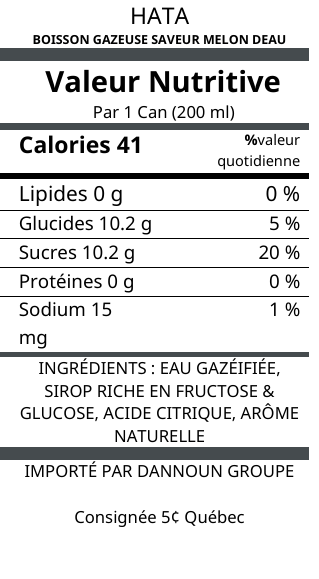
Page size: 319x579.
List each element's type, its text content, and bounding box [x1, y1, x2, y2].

table_cell Sodium 15 mg [0, 297, 155, 352]
text HATA [9, 0, 309, 31]
text Consignée 5¢ Québec [9, 505, 309, 528]
table_cell Lipides 0 g [0, 179, 155, 210]
table_header Valeur Nutritive Par 1 Can (200 ml) [0, 61, 309, 123]
table_cell 5 % [155, 211, 309, 238]
text BOISSON GAZEUSE SAVEUR MELON DEAU [9, 31, 309, 48]
table_cell Sucres 10.2 g [0, 239, 155, 267]
table_cell 0 % [155, 179, 309, 210]
table_cell Glucides 10.2 g [0, 211, 155, 238]
table_cell Calories 41 [0, 130, 155, 173]
table_cell 1 % [155, 297, 309, 352]
table_cell 20 % [155, 239, 309, 267]
table_cell 0 % [155, 268, 309, 296]
table_cell Protéines 0 g [0, 268, 155, 296]
table_cell INGRÉDIENTS : EAU GAZÉIFIÉE, SIROP RICHE EN FRUCTOSE & GLUCOSE, ACIDE CITRIQUE, ARÔME NATURELLE [0, 357, 309, 447]
table_cell %valeur quotidienne [155, 130, 309, 173]
text IMPORTÉ PAR DANNOUN GROUPE [9, 460, 309, 482]
